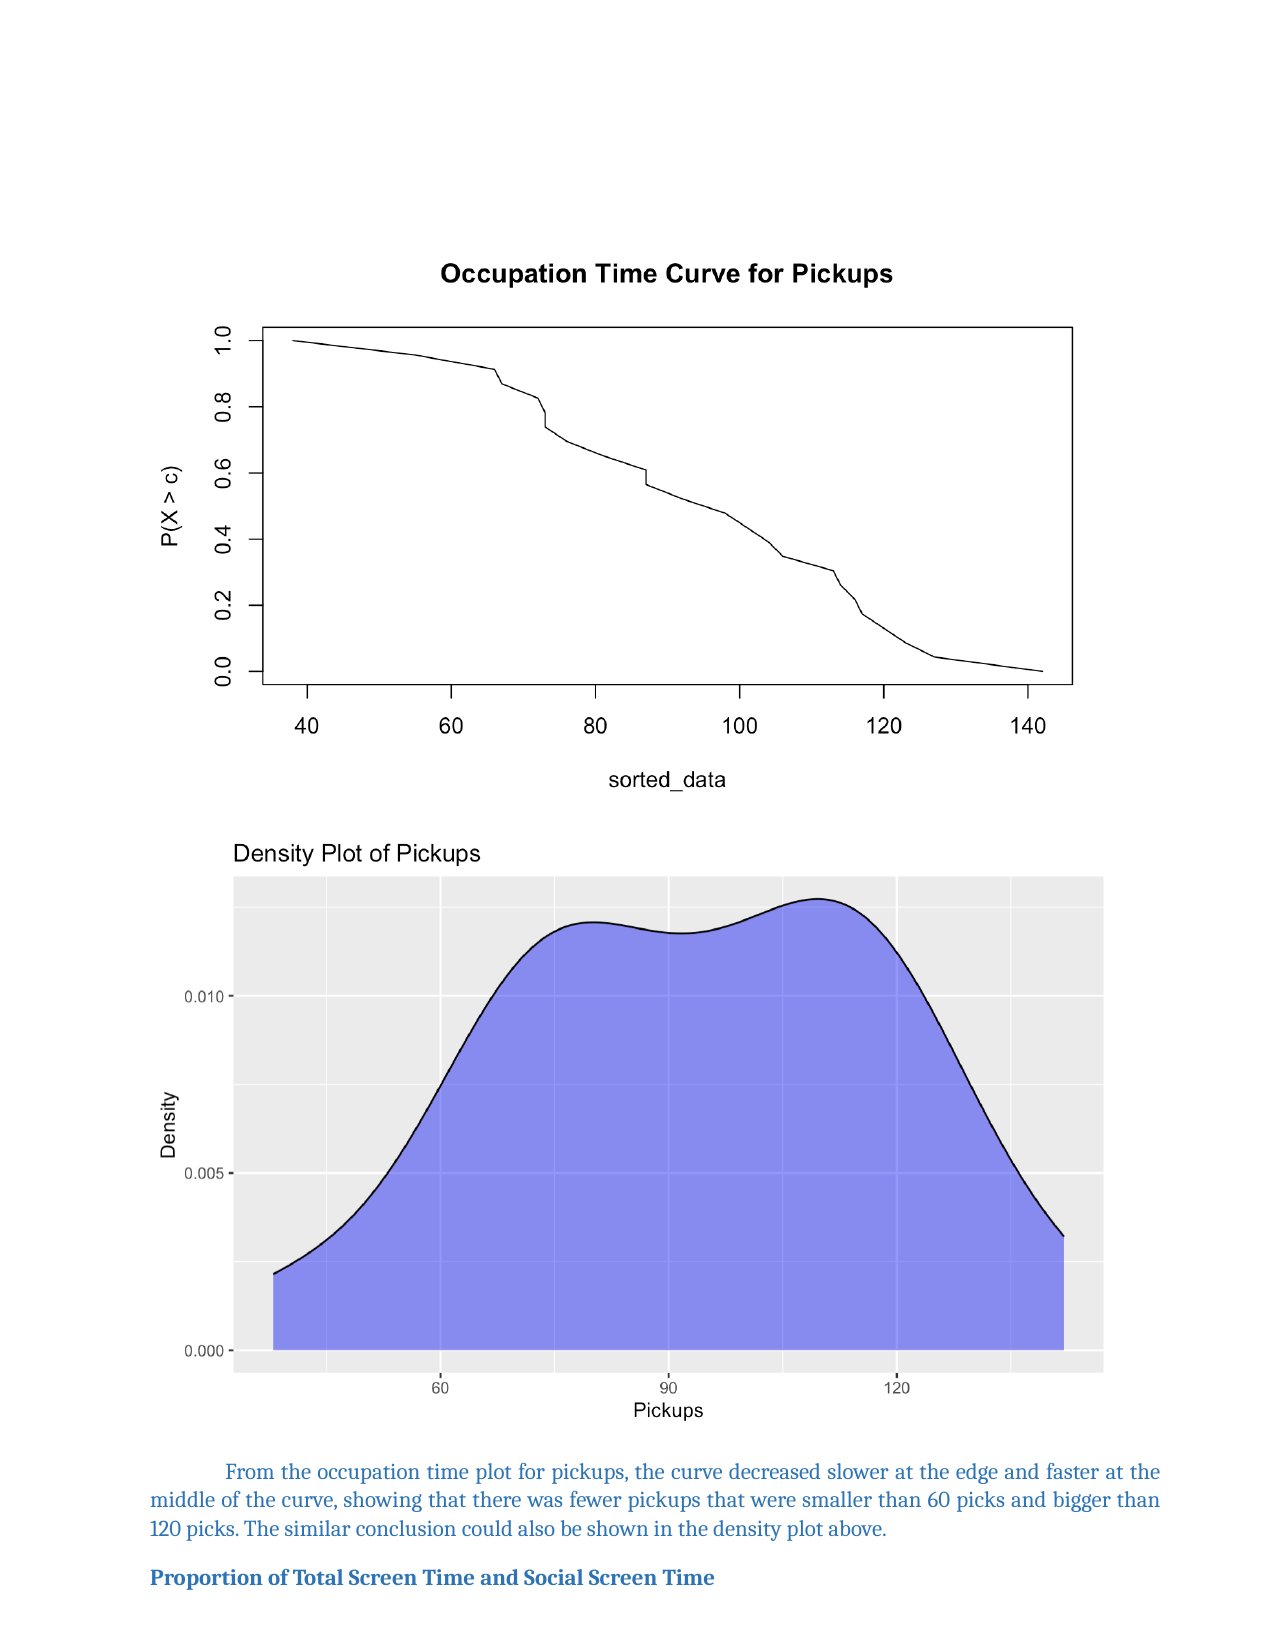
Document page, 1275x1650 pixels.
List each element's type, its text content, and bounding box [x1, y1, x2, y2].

picture [150, 828, 1163, 1436]
picture [150, 232, 1163, 807]
text Proportion of Total Screen Time and Social Screen Time [150, 1565, 1162, 1591]
text From the occupation time plot for pickups, the curve decreased slower at the edge and faster at the middle of the curve, showing that there was fewer pickups that were smaller than 60 picks and bigger than 120 picks. The similar conclusion could also be shown in the density plot above. [150, 1458, 1162, 1542]
